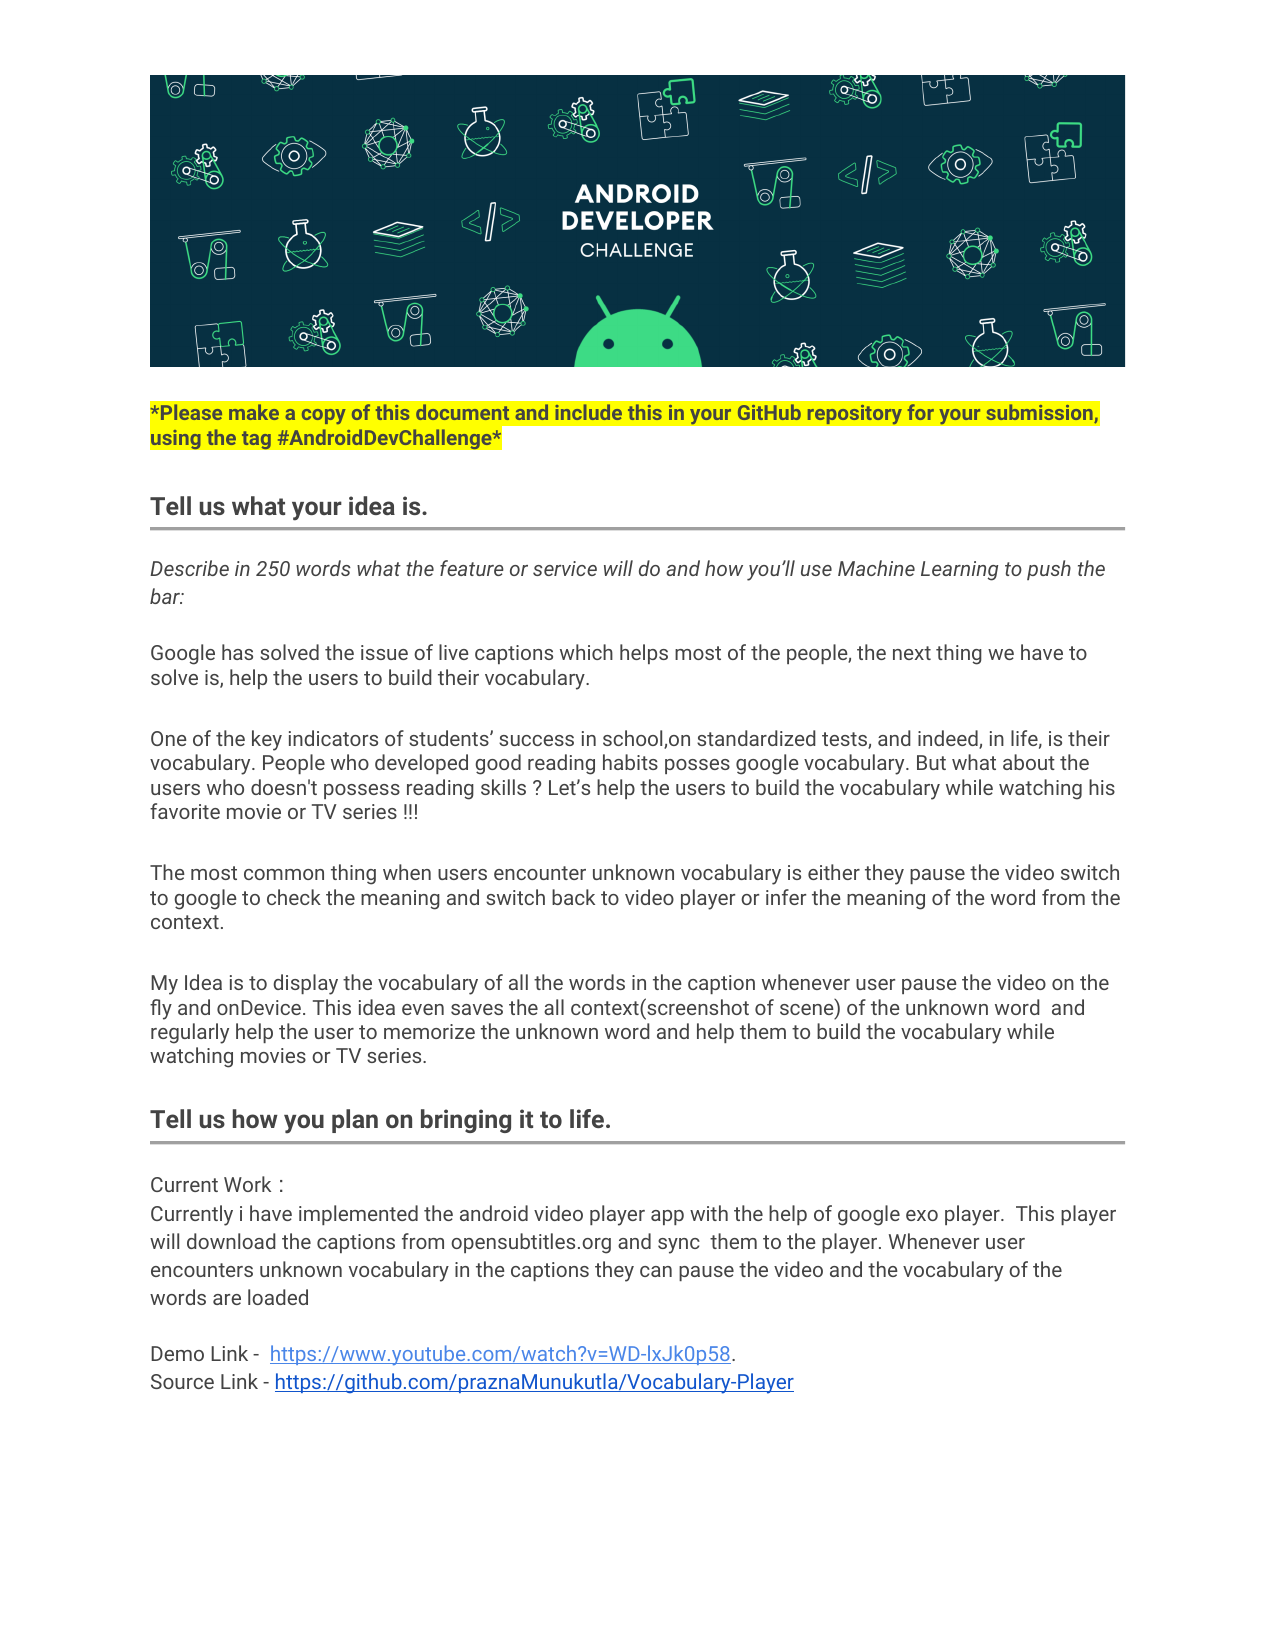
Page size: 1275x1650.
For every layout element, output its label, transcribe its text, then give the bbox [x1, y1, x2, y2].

text Currently i have implemented the android video player app with the help of google exo player. This player will download the captions from opensubtitles.org and sync them to the player. Whenever user encounters unknown vocabulary in the captions they can pause the video and the vocabulary of the words are loaded [150, 1202, 1125, 1310]
text Tell us how you plan on bringing it to life. [150, 1106, 1125, 1135]
text One of the key indicators of students’ success in school,on standardized tests, and indeed, in life, is their vocabulary. People who developed good reading habits posses google vocabulary. But what about the users who doesn't possess reading skills ? Let’s help the users to build the vocabulary while watching his favorite movie or TV series !!! [150, 727, 1125, 824]
picture [150, 75, 1125, 367]
text *Please make a copy of this document and include this in your GitHub repository for your submission, using the tag #AndroidDevChallenge* [502, 401, 1125, 450]
text Google has solved the issue of live captions which helps most of the people, the next thing we have to solve is, help the users to build their vocabulary. [150, 641, 1125, 690]
text Describe in 250 words what the feature or service will do and how you’ll use Machine Learning to push the bar: [150, 531, 1125, 609]
text The most common thing when users encounter unknown vocabulary is either they pause the video switch to google to check the meaning and switch back to video player or infer the meaning of the word from the context. [150, 861, 1125, 934]
text My Idea is to display the vocabulary of all the words in the caption whenever user pause the video on the fly and onDevice. This idea even saves the all context(screenshot of scene) of the unknown word and regularly help the user to memorize the unknown word and help them to build the vocabulary while watching movies or TV series. [150, 971, 1125, 1069]
text Source Link - https://github.com/praznaMunukutla/Vocabulary-Player [150, 1370, 1125, 1394]
text Current Work : [150, 1171, 1125, 1198]
text Demo Link - https://www.youtube.com/watch?v=WD-lxJk0p58. [150, 1342, 1125, 1366]
text Tell us what your idea is. [150, 492, 1125, 521]
